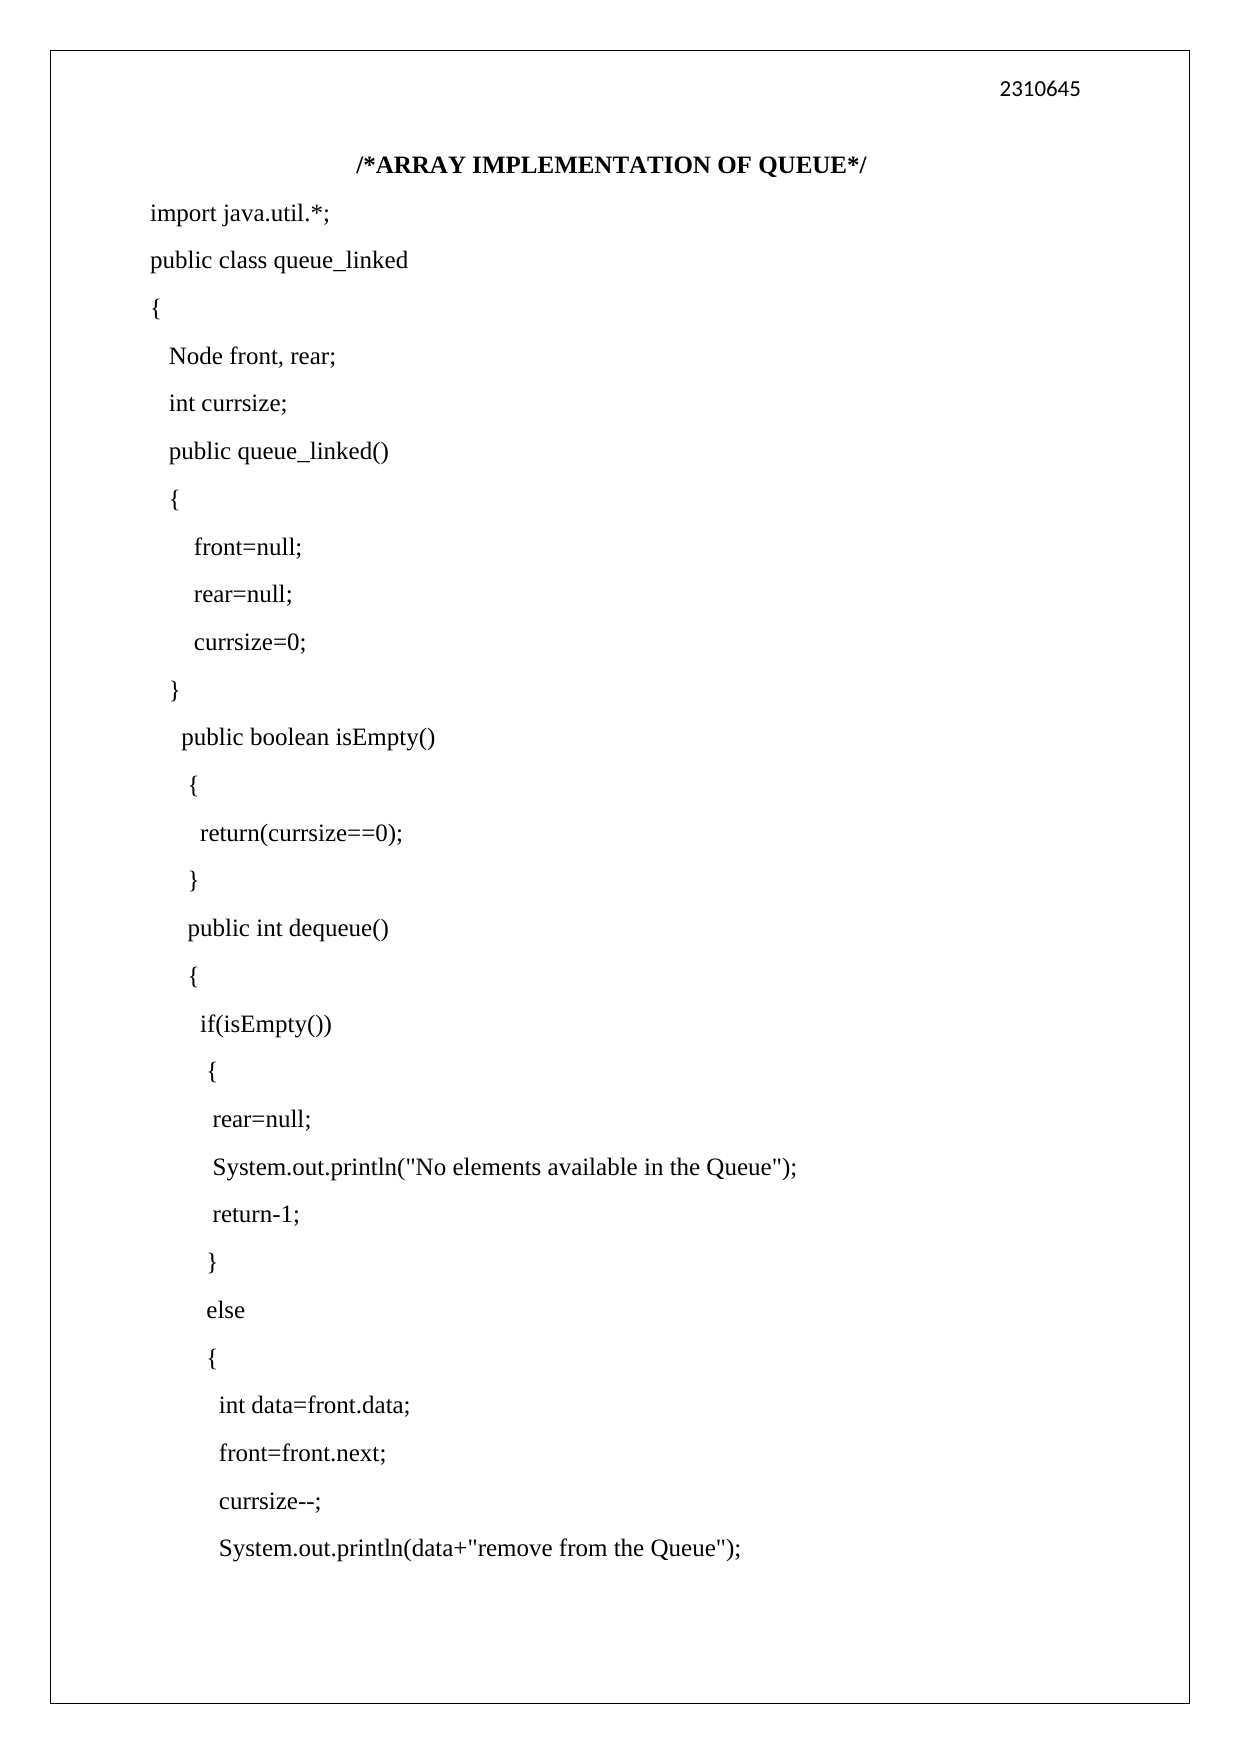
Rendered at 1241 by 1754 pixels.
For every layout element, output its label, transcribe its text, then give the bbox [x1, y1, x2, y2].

text } [150, 866, 1090, 894]
text public int dequeue() [150, 913, 1090, 942]
text { [150, 484, 1090, 513]
text currsize--; [150, 1486, 1090, 1514]
text { [150, 1343, 1090, 1371]
text { [150, 770, 1090, 799]
text currsize=0; [150, 627, 1090, 656]
text public class queue_linked [150, 245, 1090, 274]
text rear=null; [150, 579, 1090, 608]
text front=front.next; [150, 1438, 1090, 1467]
text public boolean isEmpty() [150, 722, 1090, 751]
text System.out.println("No elements available in the Queue"); [150, 1152, 1090, 1181]
text System.out.println(data+"remove from the Queue"); [150, 1533, 1090, 1562]
text public queue_linked() [150, 436, 1090, 465]
text return(currsize==0); [150, 818, 1090, 847]
text return-1; [150, 1199, 1090, 1228]
text import java.util.*; [150, 198, 1090, 226]
text Node front, rear; [150, 341, 1090, 369]
text if(isEmpty()) [150, 1009, 1090, 1037]
text rear=null; [150, 1104, 1090, 1133]
text /*ARRAY IMPLEMENTATION OF QUEUE*/ [150, 150, 1090, 179]
text int data=front.data; [150, 1390, 1090, 1419]
text { [150, 293, 1090, 322]
text int currsize; [150, 388, 1090, 417]
text { [150, 961, 1090, 990]
text { [150, 1056, 1090, 1085]
text } [150, 1247, 1090, 1276]
text } [150, 675, 1090, 703]
text else [150, 1295, 1090, 1324]
text front=null; [150, 532, 1090, 560]
